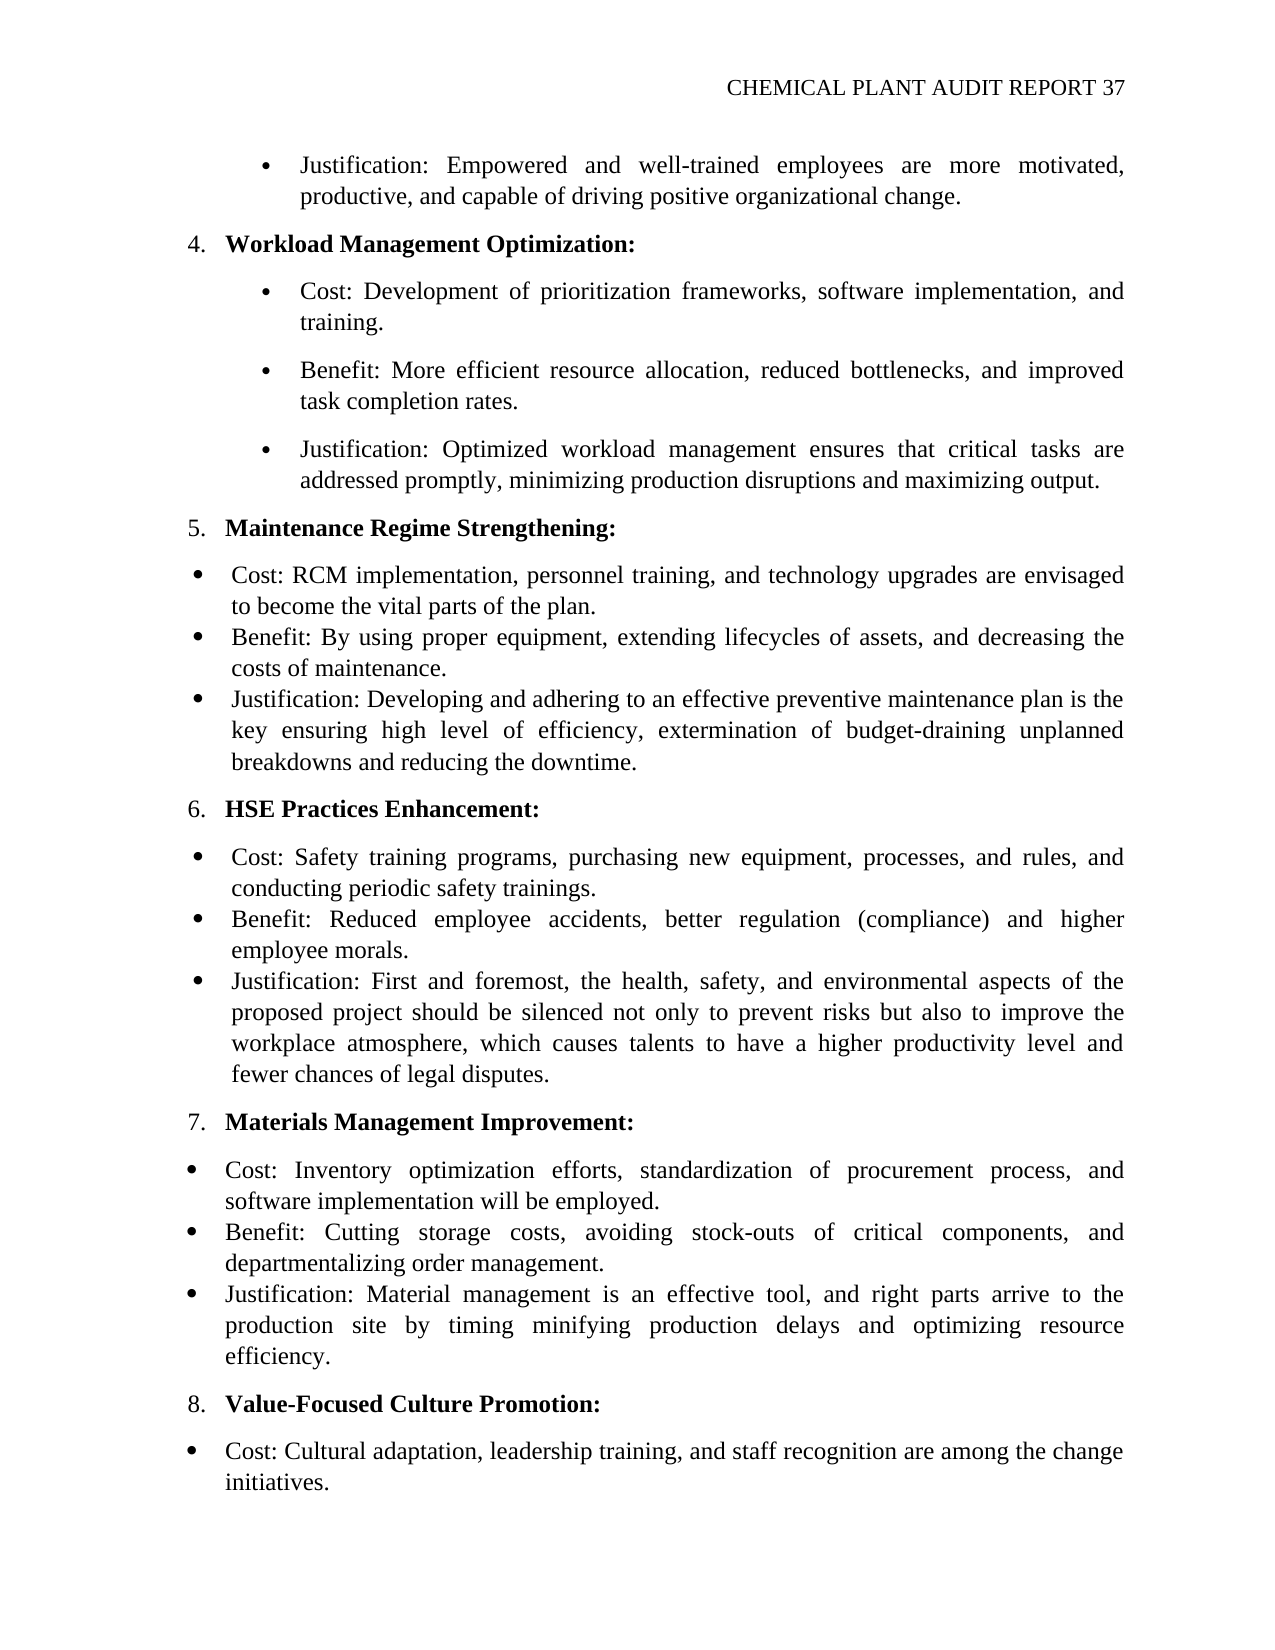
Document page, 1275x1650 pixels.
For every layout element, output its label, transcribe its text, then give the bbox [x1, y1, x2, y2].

list Cost: Development of prioritization frameworks, software implementation, and training. [262, 276, 1125, 336]
list Justification: Optimized workload management ensures that critical tasks are addressed promptly, minimizing production disruptions and maximizing output. [262, 434, 1125, 494]
list Value-Focused Culture Promotion: [187, 1389, 1125, 1417]
list HSE Practices Enhancement: [187, 794, 1125, 823]
list Cost: Cultural adaptation, leadership training, and staff recognition are among the change initiatives. [187, 1436, 1125, 1496]
list Cost: RCM implementation, personnel training, and technology upgrades are envisaged to become the vital parts of the plan. [194, 560, 1125, 620]
list Benefit: Cutting storage costs, avoiding stock-outs of critical components, and departmentalizing order management. [187, 1217, 1125, 1277]
list Maintenance Regime Strengthening: [187, 513, 1125, 541]
list Justification: Material management is an effective tool, and right parts arrive to the production site by timing minifying production delays and optimizing resource efficiency. [187, 1279, 1125, 1370]
list Benefit: Reduced employee accidents, better regulation (compliance) and higher employee morals. [194, 904, 1125, 964]
list Workload Management Optimization: [187, 229, 1125, 257]
list Benefit: By using proper equipment, extending lifecycles of assets, and decreasing the costs of maintenance. [194, 622, 1125, 682]
list Materials Management Improvement: [187, 1107, 1125, 1136]
list Cost: Safety training programs, purchasing new equipment, processes, and rules, and conducting periodic safety trainings. [194, 842, 1125, 902]
list Justification: Developing and adhering to an effective preventive maintenance plan is the key ensuring high level of efficiency, extermination of budget-draining unplanned breakdowns and reducing the downtime. [194, 684, 1125, 775]
list Benefit: More efficient resource allocation, reduced bottlenecks, and improved task completion rates. [262, 355, 1125, 415]
list Justification: Empowered and well-trained employees are more motivated, productive, and capable of driving positive organizational change. [262, 150, 1125, 210]
list Cost: Inventory optimization efforts, standardization of procurement process, and software implementation will be employed. [187, 1155, 1125, 1214]
list Justification: First and foremost, the health, safety, and environmental aspects of the proposed project should be silenced not only to prevent risks but also to improve the workplace atmosphere, which causes talents to have a higher productivity level and fewer chances of legal disputes. [194, 966, 1125, 1088]
